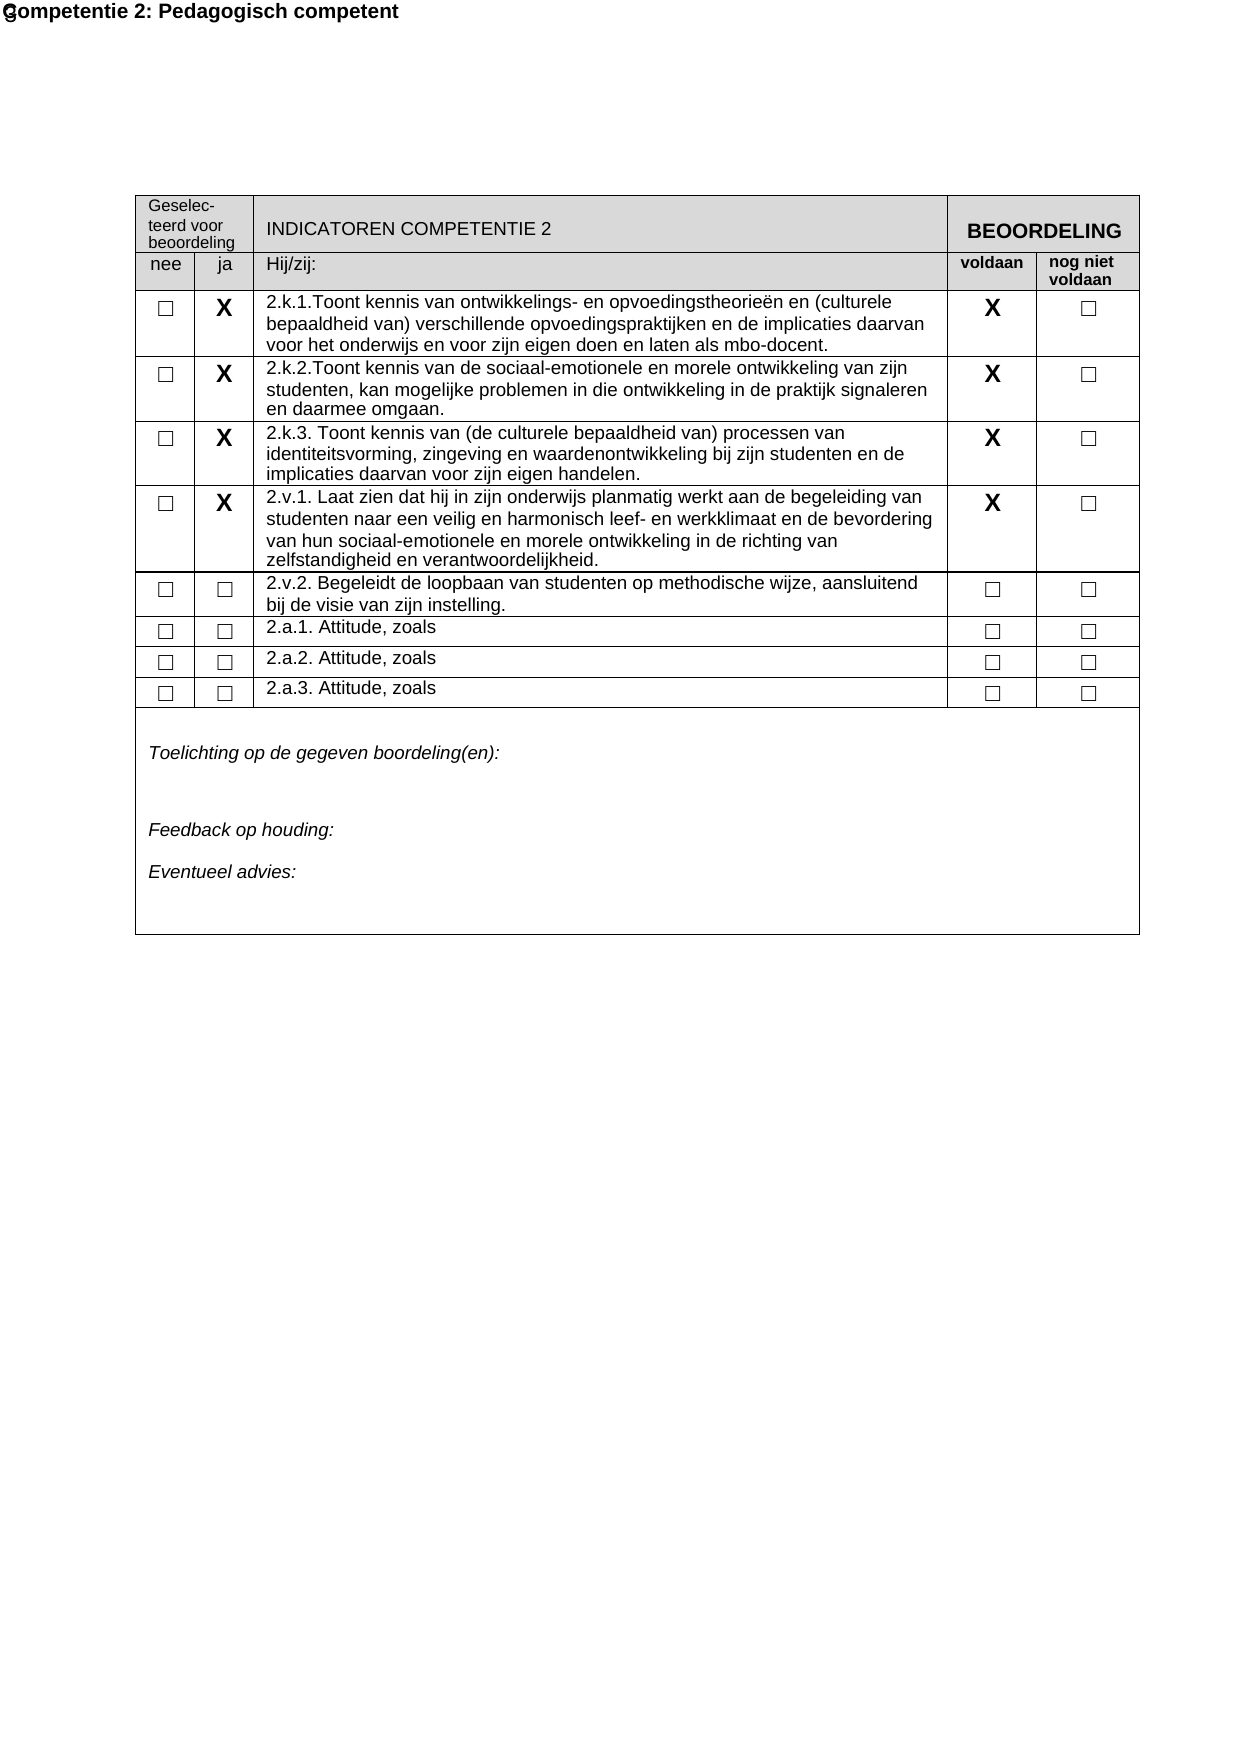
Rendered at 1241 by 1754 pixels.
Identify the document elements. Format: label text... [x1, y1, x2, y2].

table_cell X [948, 486, 1036, 571]
table_cell □ [136, 617, 194, 646]
table_cell 2.k.1.Toont kennis van ontwikkelings- en opvoedingstheorieën en (culturele bepaaldheid van) verschillende opvoedingspraktijken en de implicaties daarvan voor het onderwijs en voor zijn eigen doen en laten als mbo-docent. [254, 291, 947, 356]
table_cell 2.a.2. Attitude, zoals [254, 647, 947, 677]
table_cell □ [948, 573, 1036, 616]
table_cell X [948, 357, 1036, 421]
table_cell □ [195, 678, 253, 707]
table_cell □ [195, 647, 253, 677]
table_cell □ [136, 357, 194, 421]
table_cell □ [136, 678, 194, 707]
table_cell 2.k.3. Toont kennis van (de culturele bepaaldheid van) processen van identiteitsvorming, zingeving en waardenontwikkeling bij zijn studenten en de implicaties daarvan voor zijn eigen handelen. [254, 422, 947, 485]
table_header INDICATOREN COMPETENTIE 2 [254, 196, 947, 252]
table_cell □ [1037, 422, 1139, 485]
table_cell □ [948, 617, 1036, 646]
table_cell 2.a.3. Attitude, zoals [254, 678, 947, 707]
table_cell □ [195, 617, 253, 646]
table_cell □ [136, 647, 194, 677]
table_cell ja [195, 253, 253, 290]
table_cell X [195, 422, 253, 485]
table_cell □ [1037, 647, 1139, 677]
table_cell 2.k.2.Toont kennis van de sociaal-emotionele en morele ontwikkeling van zijn studenten, kan mogelijke problemen in die ontwikkeling in de praktijk signaleren en daarmee omgaan. [254, 357, 947, 421]
table_cell nog niet voldaan [1037, 253, 1139, 290]
table_cell nee [136, 253, 194, 290]
table_header BEOORDELING [948, 196, 1139, 252]
table_cell □ [136, 422, 194, 485]
table_cell □ [1037, 573, 1139, 616]
table_cell X [948, 422, 1036, 485]
table_cell □ [1037, 486, 1139, 571]
table_cell □ [1037, 357, 1139, 421]
table_cell □ [136, 573, 194, 616]
table_cell voldaan [948, 253, 1036, 290]
table_cell □ [948, 678, 1036, 707]
table_cell X [948, 291, 1036, 356]
table_cell □ [1037, 617, 1139, 646]
table_cell 2.a.1. Attitude, zoals [254, 617, 947, 646]
table_header Geselec- teerd voor beoordeling [136, 196, 253, 252]
table_cell □ [948, 647, 1036, 677]
table_cell □ [1037, 291, 1139, 356]
table_cell 2.v.2. Begeleidt de loopbaan van studenten op methodische wijze, aansluitend bij de visie van zijn instelling. [254, 573, 947, 616]
table_cell X [195, 357, 253, 421]
table_cell X [195, 486, 253, 571]
table_cell 2.v.1. Laat zien dat hij in zijn onderwijs planmatig werkt aan de begeleiding van studenten naar een veilig en harmonisch leef- en werkklimaat en de bevordering van hun sociaal-emotionele en morele ontwikkeling in de richting van zelfstandigheid en verantwoordelijkheid. [254, 486, 947, 571]
table_cell □ [1037, 678, 1139, 707]
table_cell □ [195, 573, 253, 616]
table_cell □ [136, 291, 194, 356]
table_cell □ [136, 486, 194, 571]
table_cell Hij/zij: [254, 253, 947, 290]
table_cell X [195, 291, 253, 356]
table_cell Toelichting op de gegeven boordeling(en): Feedback op houding: Eventueel advies: [136, 708, 1139, 933]
